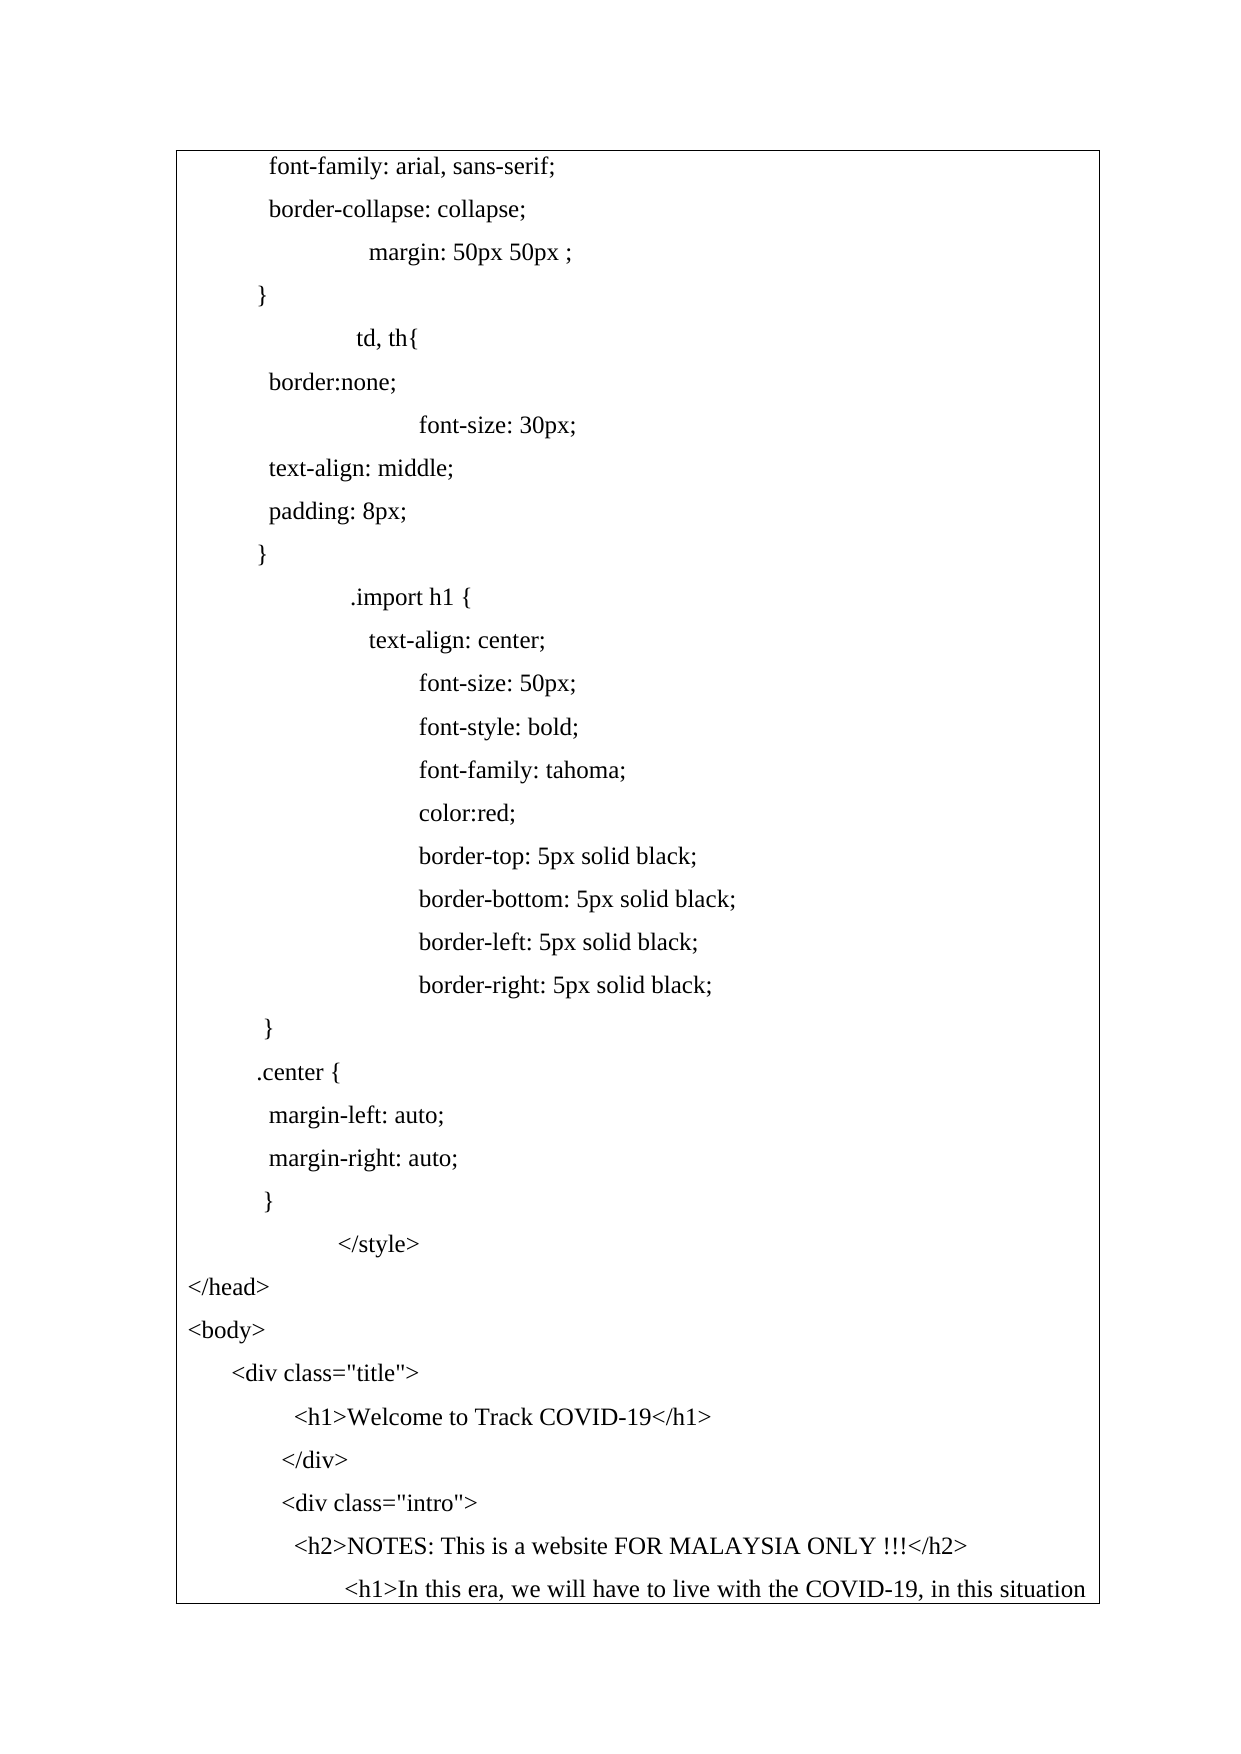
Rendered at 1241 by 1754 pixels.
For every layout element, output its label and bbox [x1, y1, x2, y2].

table_header [177, 151, 1099, 1603]
